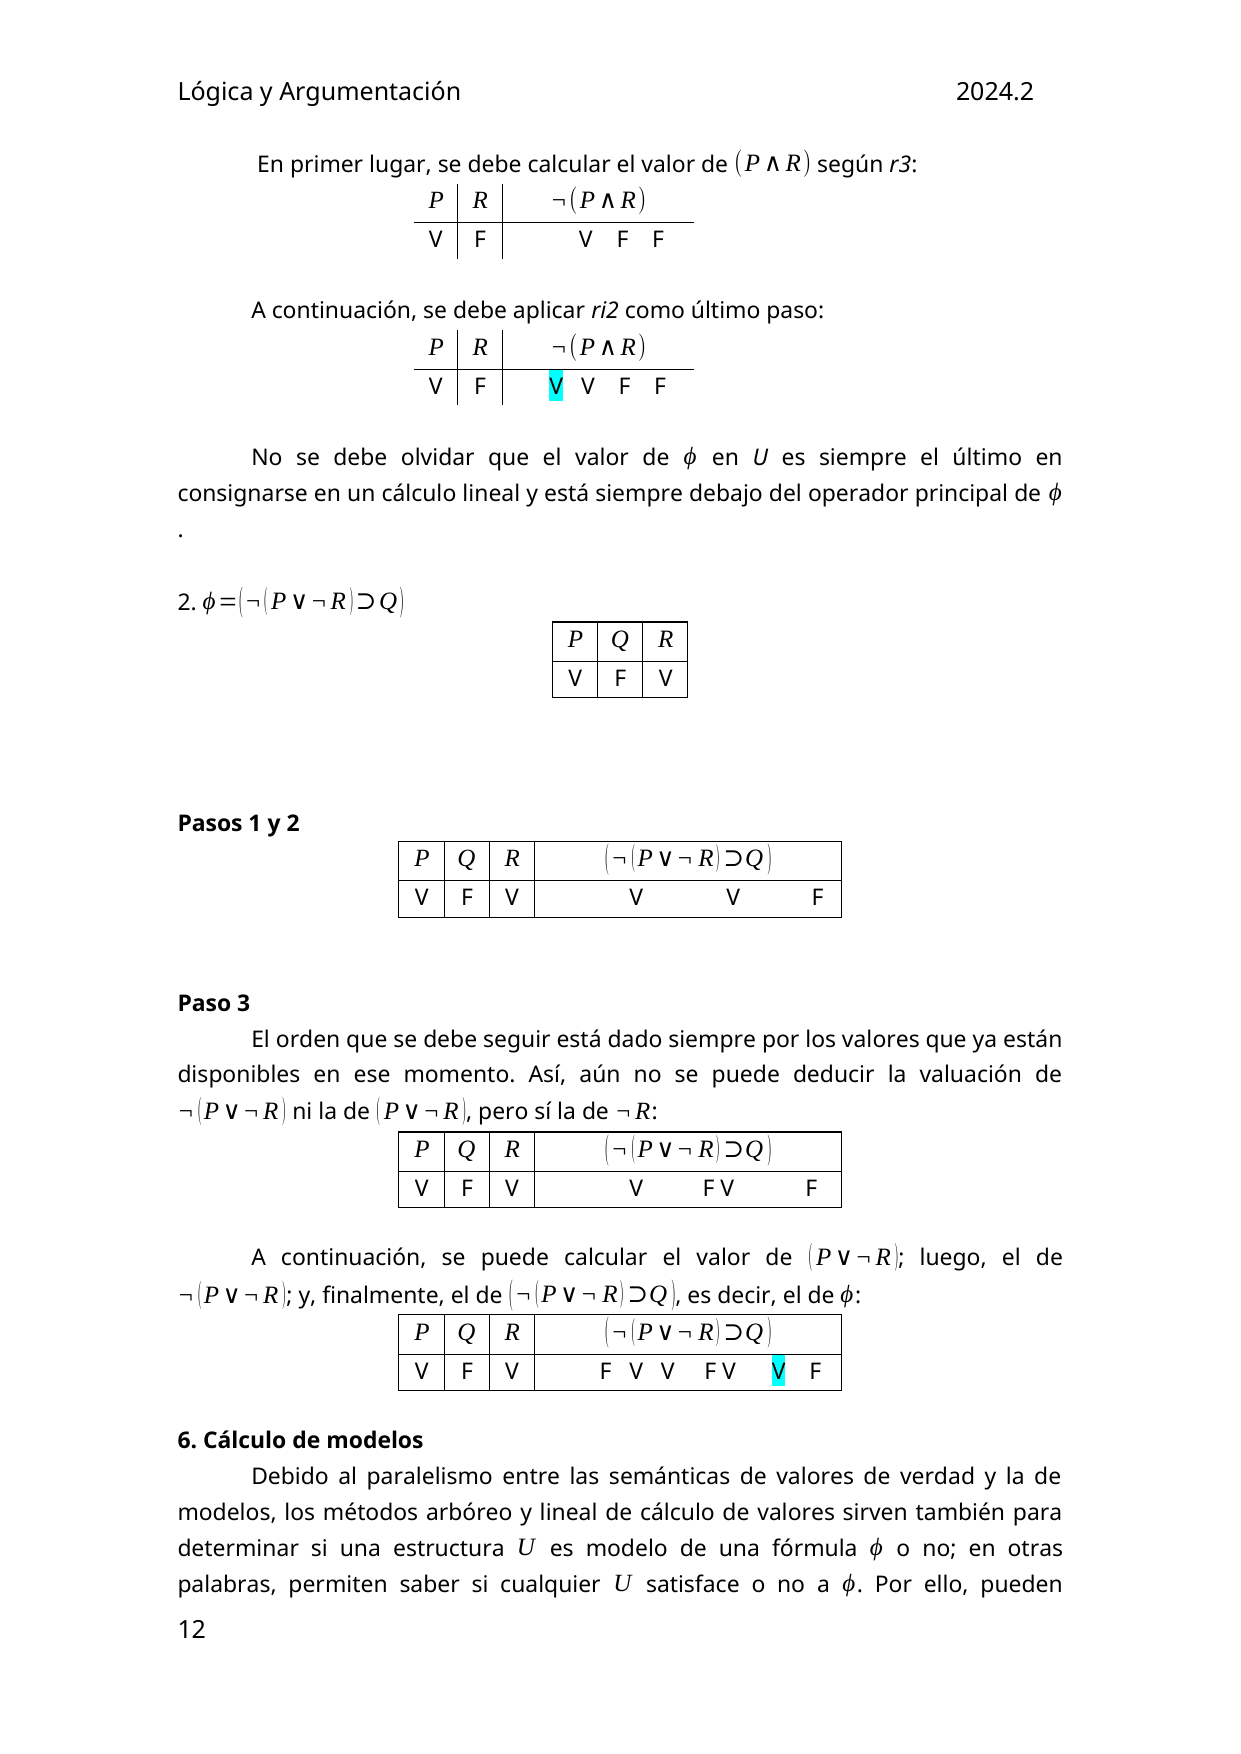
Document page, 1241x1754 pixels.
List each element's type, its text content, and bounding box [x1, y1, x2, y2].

table_header [535, 842, 841, 880]
text Paso 3 [177, 987, 1063, 1018]
text Pasos 1 y 2 [177, 807, 1063, 838]
table_header [458, 330, 502, 369]
text El orden que se debe seguir está dado siempre por los valores que ya están disponibles en ese momento. Así, aún no se puede deducir la valuación de ni la de , pero sí la de : [177, 1022, 1063, 1129]
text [177, 1460, 1063, 1599]
table_header [445, 1315, 489, 1354]
table_header [414, 184, 457, 222]
table_header [399, 1133, 444, 1171]
table_header [445, 842, 489, 880]
table_cell V [490, 1355, 534, 1390]
table_header [399, 1315, 444, 1354]
table_cell F [445, 1172, 489, 1207]
table_header [598, 623, 642, 661]
text En primer lugar, se debe calcular el valor de según r3: [177, 148, 1063, 179]
table_cell V [414, 223, 457, 258]
table_header [643, 623, 687, 661]
table_cell V [490, 1172, 534, 1207]
table_cell F [445, 1355, 489, 1390]
table_cell F [598, 662, 642, 697]
table_header [458, 184, 502, 222]
table_cell V V F [535, 881, 841, 917]
table_header [490, 1133, 534, 1171]
table_cell V [414, 370, 457, 405]
text 2. [177, 585, 1063, 619]
table_cell V V F F [503, 370, 694, 405]
table_cell V [399, 1172, 444, 1207]
table_cell V F V F [535, 1172, 841, 1207]
text A continuación, se debe aplicar ri2 como último paso: [177, 294, 1063, 326]
table_cell F V V F V V F [535, 1355, 841, 1390]
table_header [490, 842, 534, 880]
text 6. Cálculo de modelos [177, 1424, 1063, 1456]
table_header [445, 1133, 489, 1171]
table_header [535, 1133, 841, 1171]
table_cell V [643, 662, 687, 697]
text A continuación, se puede calcular el valor de ; luego, el de ; y, finalmente, el de , es decir, el de : [177, 1241, 1063, 1312]
table_header [553, 623, 597, 661]
table_header [535, 1315, 841, 1354]
table_cell F [445, 881, 489, 917]
table_cell V [399, 881, 444, 917]
table_header [414, 330, 457, 369]
table_header [399, 842, 444, 880]
table_cell V F F [503, 223, 694, 258]
table_header [503, 330, 694, 369]
table_cell V [399, 1355, 444, 1390]
table_cell F [458, 223, 502, 258]
table_header [490, 1315, 534, 1354]
table_cell F [458, 370, 502, 405]
text No se debe olvidar que el valor de en U es siempre el último en consignarse en un cálculo lineal y está siempre debajo del operador principal de . [177, 441, 1063, 544]
table_header [503, 184, 694, 222]
table_cell V [553, 662, 597, 697]
table_cell V [490, 881, 534, 917]
